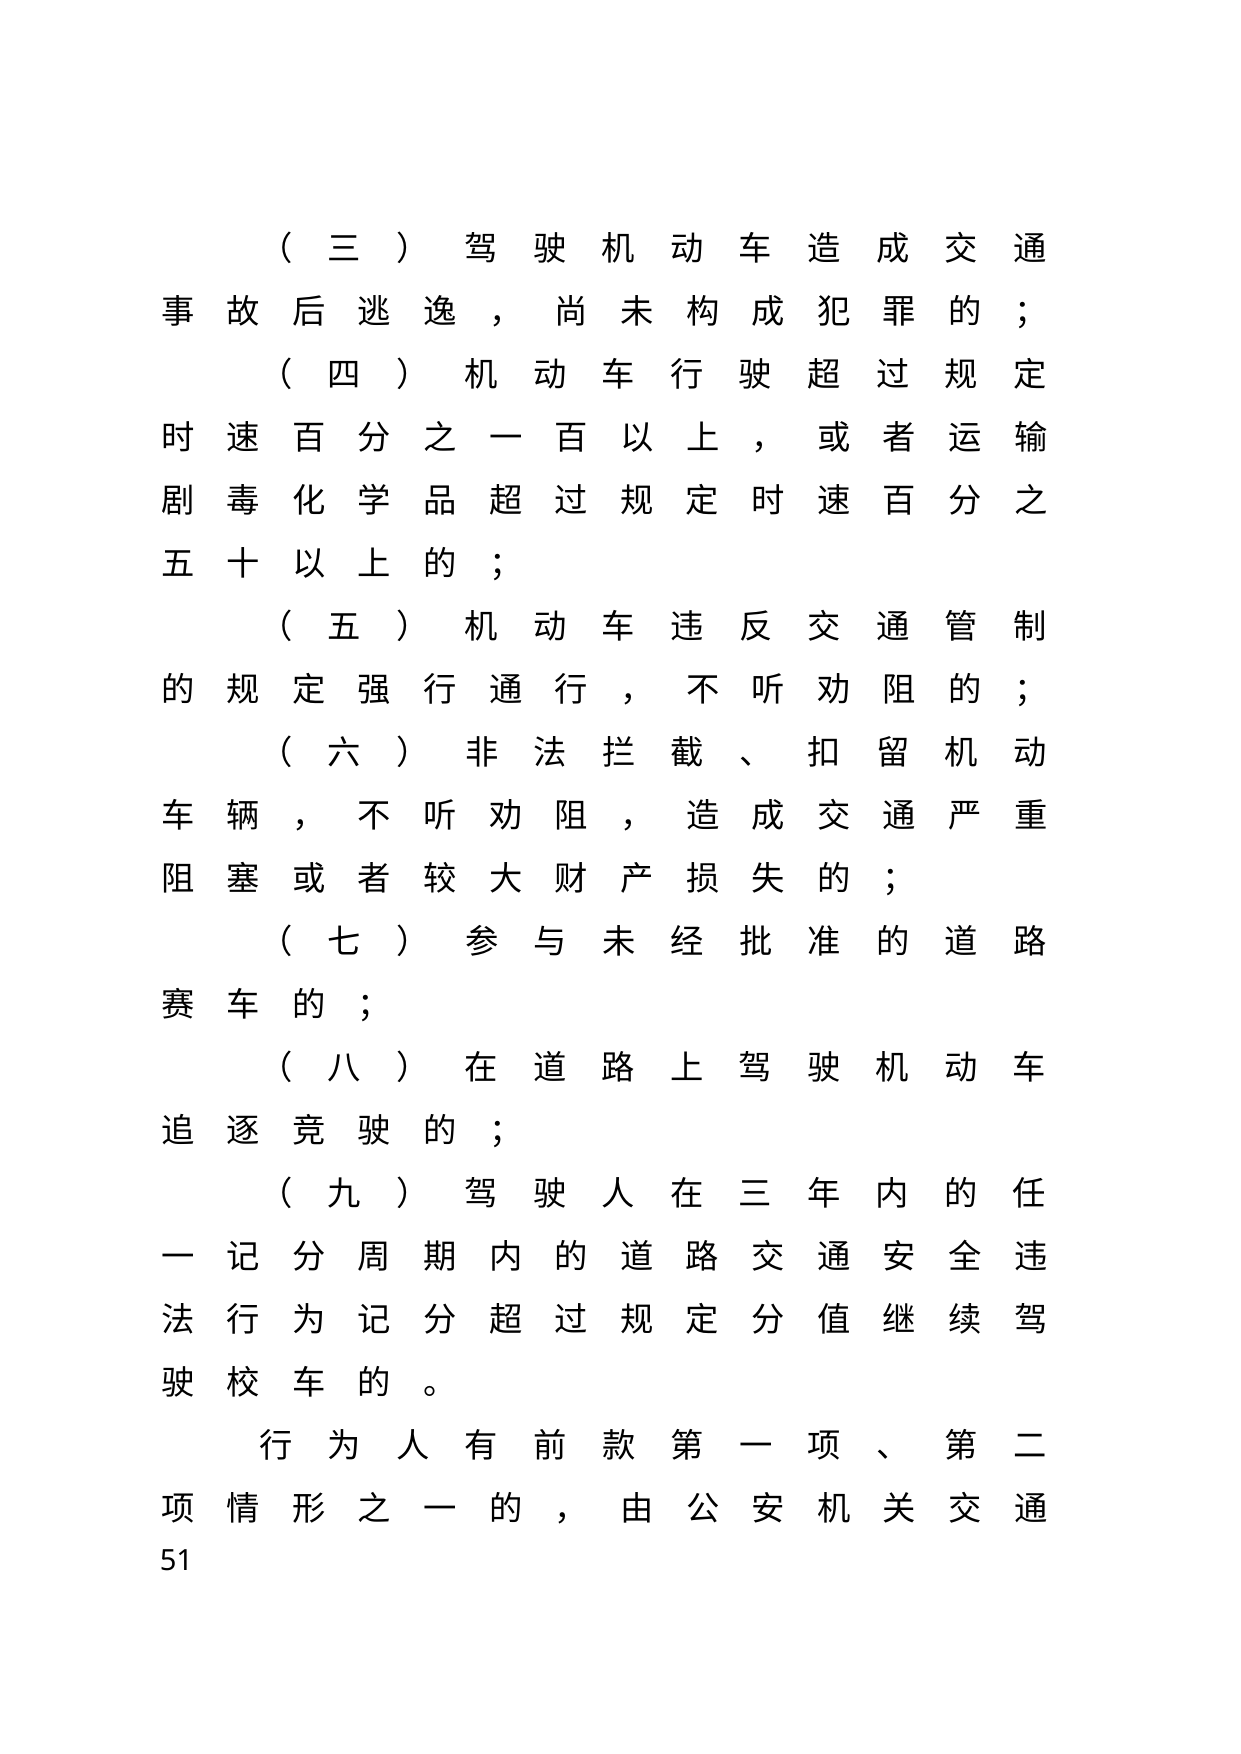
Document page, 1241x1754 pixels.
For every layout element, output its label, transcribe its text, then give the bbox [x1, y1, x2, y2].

text （七）参与未经批准的道路赛车的； [161, 908, 1079, 1034]
text （九）驾驶人在三年内的任一记分周期内的道路交通安全违法行为记分超过规定分值继续驾驶校车的。 [161, 1160, 1079, 1412]
text （五）机动车违反交通管制的规定强行通行，不听劝阻的； [161, 592, 1079, 718]
text （八）在道路上驾驶机动车追逐竞驶的； [161, 1034, 1079, 1160]
text （六）非法拦截、扣留机动车辆，不听劝阻，造成交通严重阻塞或者较大财产损失的； [161, 718, 1079, 908]
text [161, 1412, 1079, 1538]
text （四）机动车行驶超过规定时速百分之一百以上，或者运输剧毒化学品超过规定时速百分之五十以上的； [161, 340, 1079, 592]
text （三）驾驶机动车造成交通事故后逃逸，尚未构成犯罪的； [161, 214, 1079, 340]
